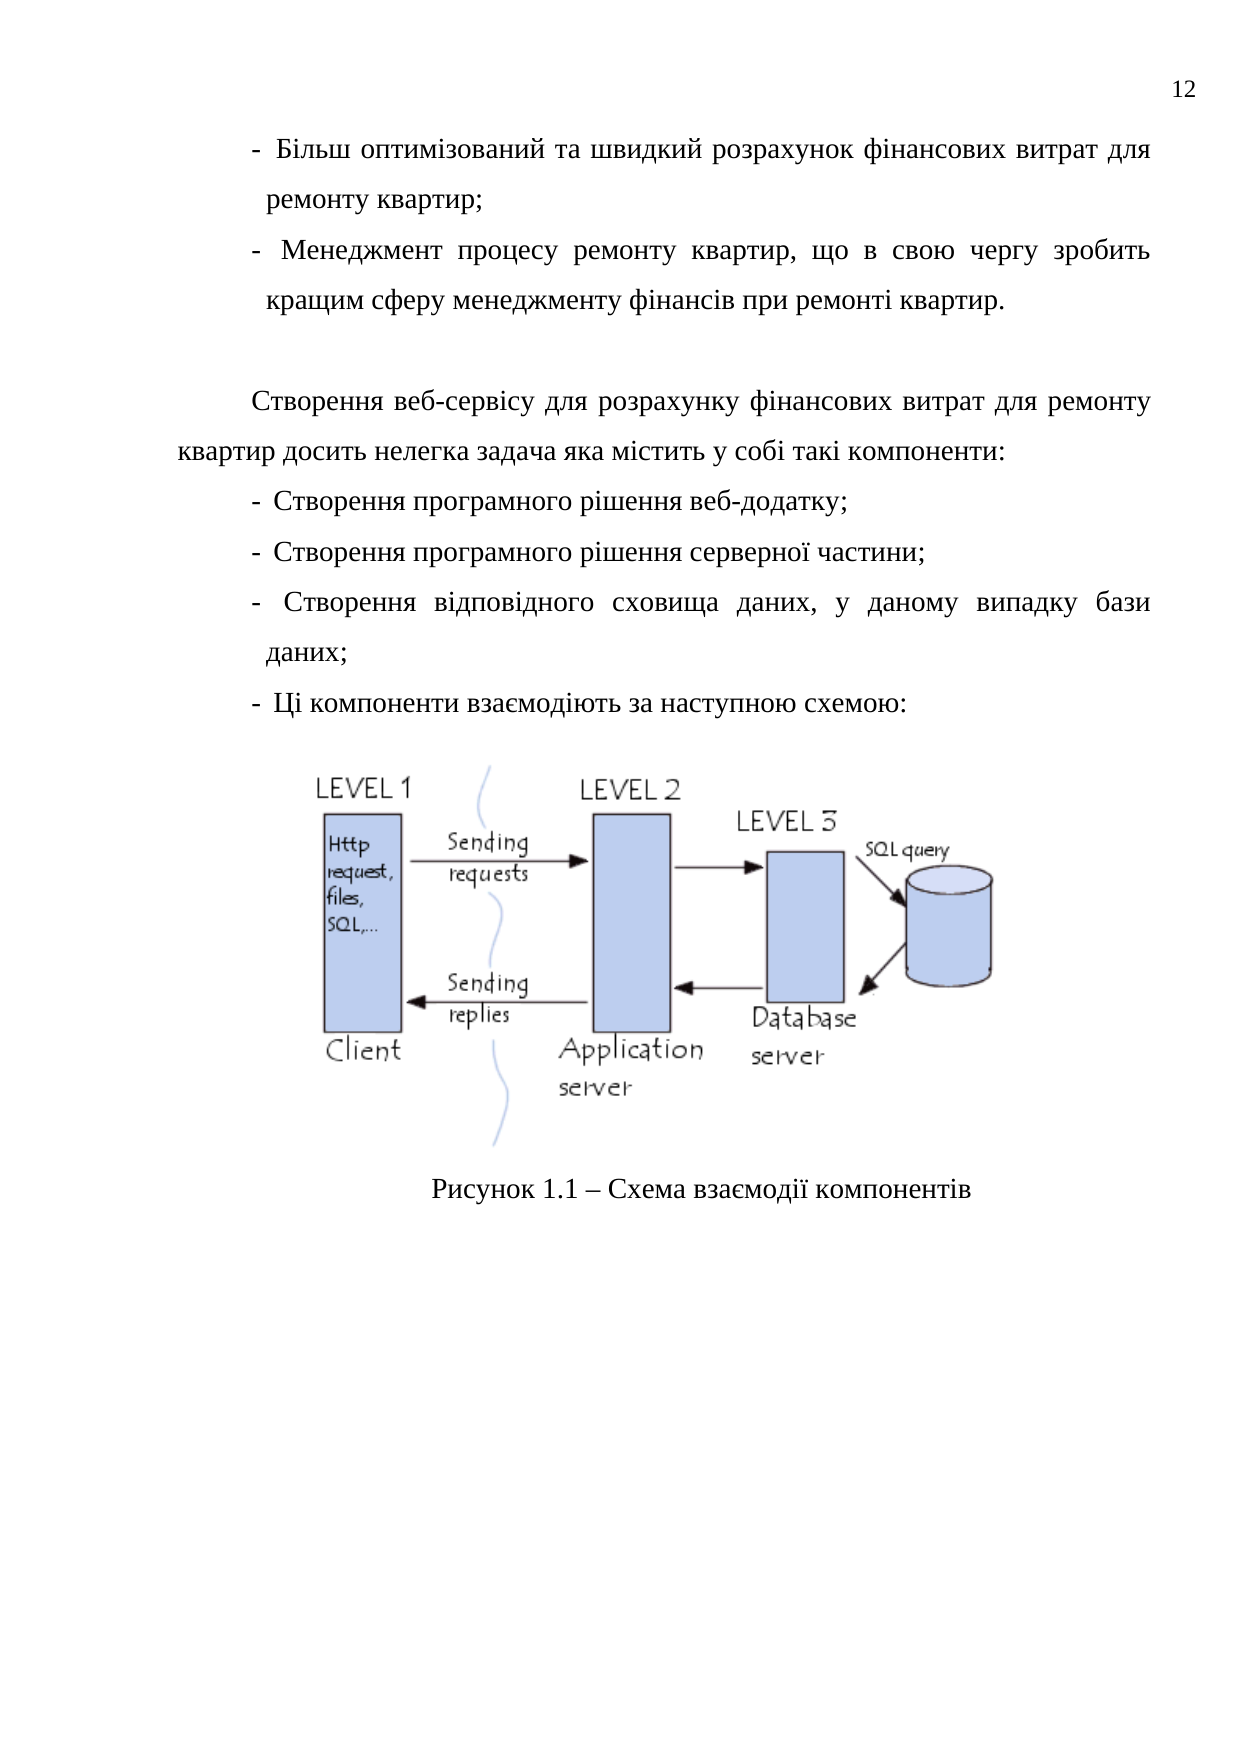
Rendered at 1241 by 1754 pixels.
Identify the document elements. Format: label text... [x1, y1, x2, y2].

list Більш оптимізований та швидкий розрахунок фінансових витрат для ремонту квартир; [251, 131, 1152, 215]
list Створення програмного рішення веб-додатку; [251, 483, 1152, 517]
list Створення програмного рішення серверної частини; [251, 534, 1152, 567]
list Менеджмент процесу ремонту квартир, що в свою чергу зробить кращим сферу менеджменту фінансів при ремонті квартир. [251, 232, 1152, 316]
list Створення відповідного сховища даних, у даному випадку бази даних; [251, 584, 1152, 668]
text Рисунок 1.1 – Схема взаємодії компонентів [177, 1171, 1152, 1205]
picture [310, 735, 1092, 1157]
text Створення веб-сервісу для розрахунку фінансових витрат для ремонту квартир досить нелегка задача яка містить у собі такі компоненти: [177, 383, 1152, 467]
list Ці компоненти взаємодіють за наступною схемою: [251, 685, 1152, 718]
